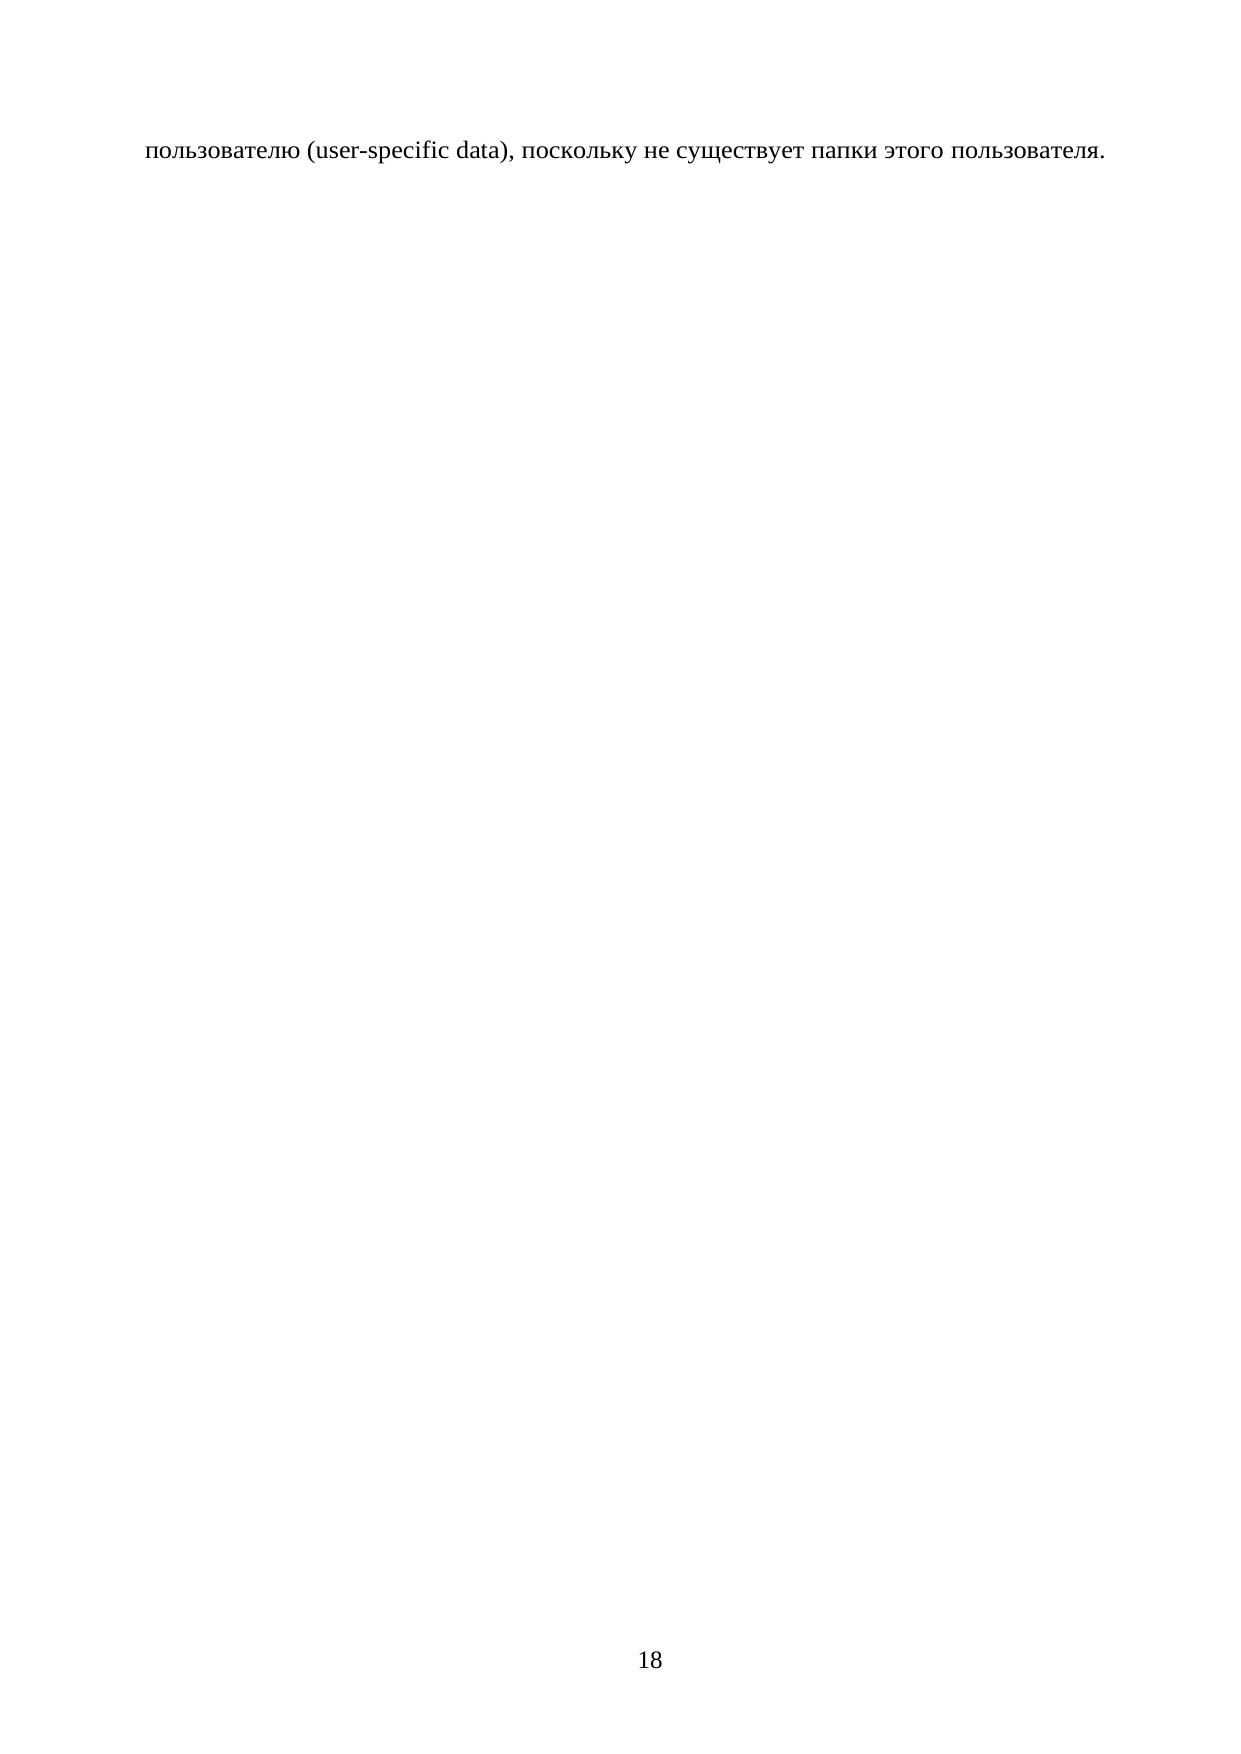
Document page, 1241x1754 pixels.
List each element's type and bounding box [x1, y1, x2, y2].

text [145, 135, 1152, 164]
